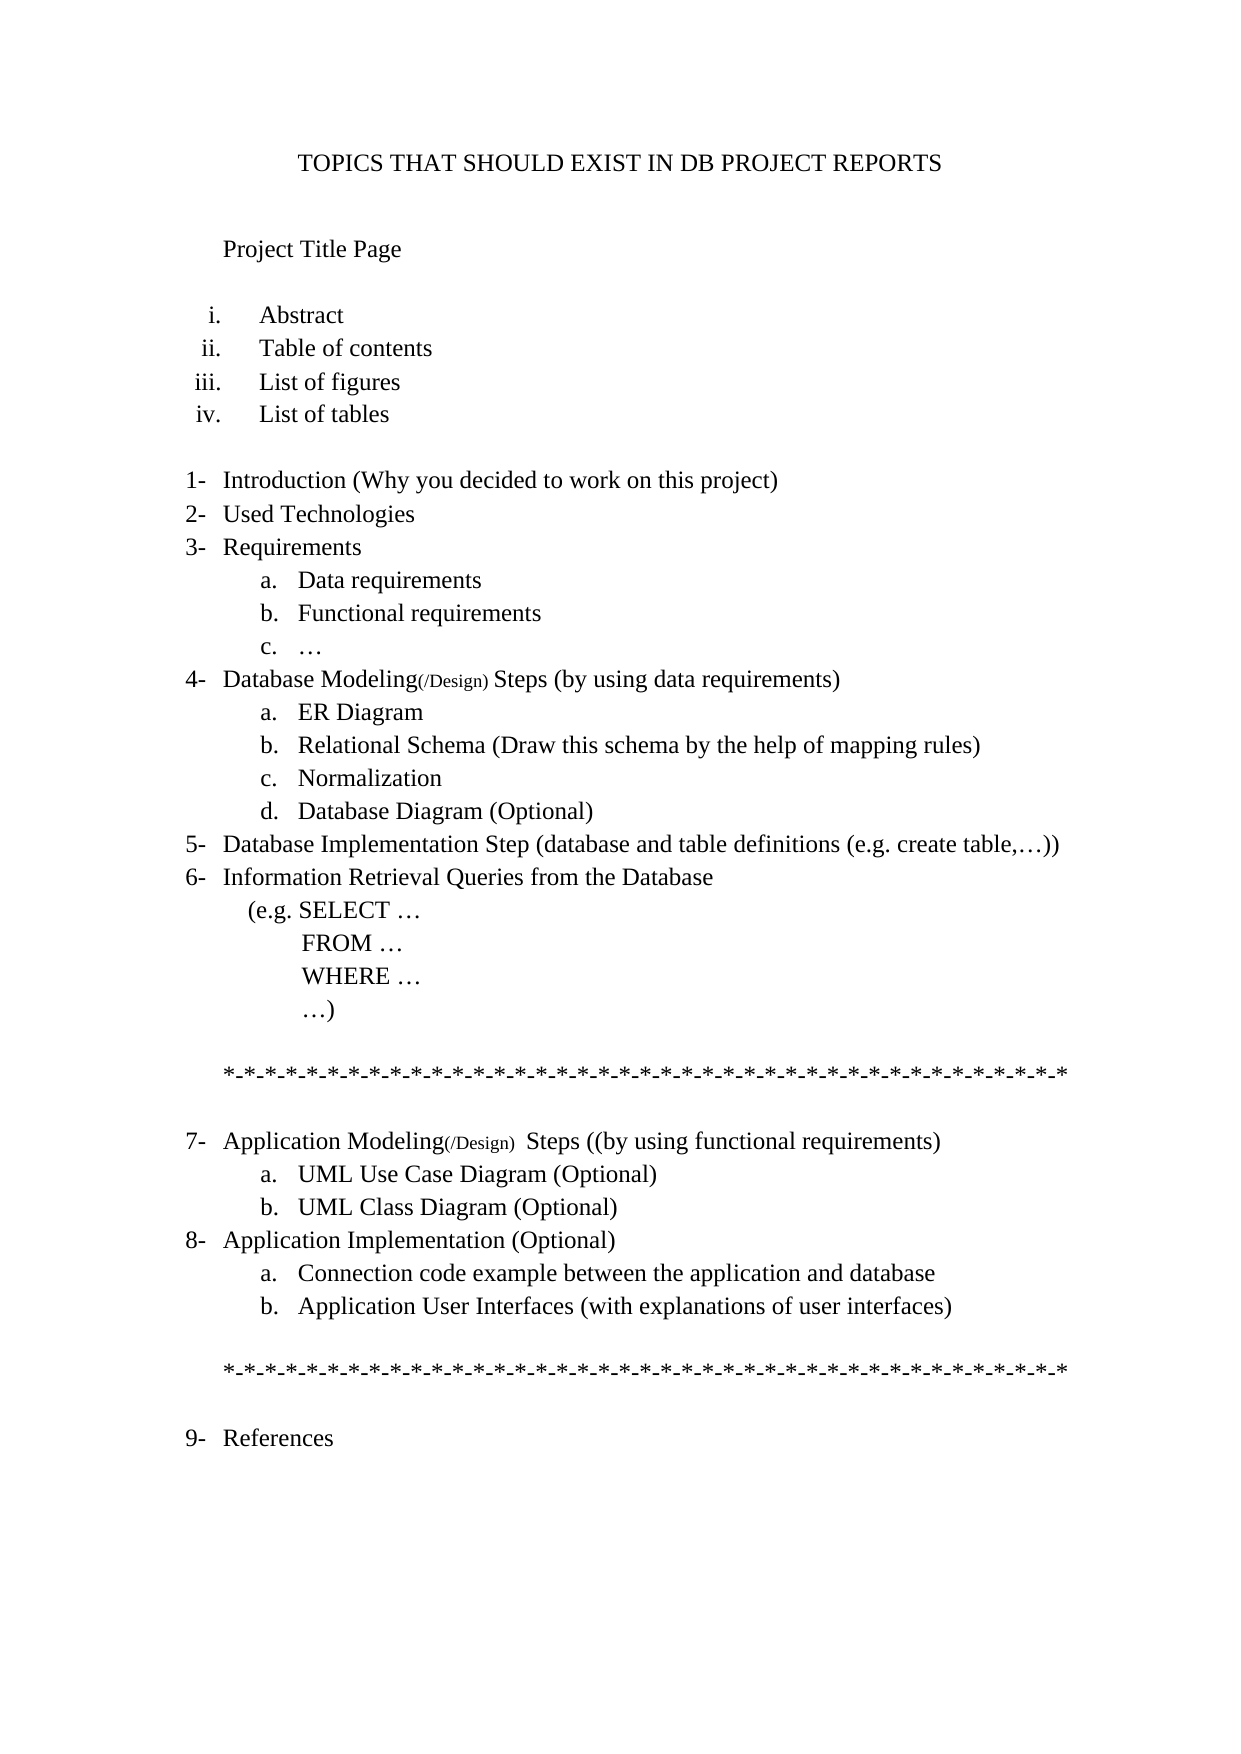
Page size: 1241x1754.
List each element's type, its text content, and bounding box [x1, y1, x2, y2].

list Normalization [260, 763, 1093, 792]
list Information Retrieval Queries from the Database [185, 862, 1093, 891]
list UML Class Diagram (Optional) [260, 1192, 1093, 1221]
list List of figures [221, 367, 1093, 395]
list Database Implementation Step (database and table definitions (e.g. create table,…)) [185, 829, 1093, 858]
list Project Title Page [223, 234, 1093, 263]
list ER Diagram [260, 697, 1093, 726]
list *-*-*-*-*-*-*-*-*-*-*-*-*-*-*-*-*-*-*-*-*-*-*-*-*-*-*-*-*-*-*-*-*-*-*-*-*-*-*-*-* [223, 1060, 1093, 1089]
list WHERE … [223, 961, 1093, 990]
text TOPICS THAT SHOULD EXIST IN DB PROJECT REPORTS [148, 148, 1093, 176]
list List of tables [221, 399, 1093, 428]
list *-*-*-*-*-*-*-*-*-*-*-*-*-*-*-*-*-*-*-*-*-*-*-*-*-*-*-*-*-*-*-*-*-*-*-*-*-*-*-*-* [223, 1357, 1093, 1386]
list Table of contents [221, 333, 1093, 362]
list Functional requirements [260, 598, 1093, 626]
list Introduction (Why you decided to work on this project) [185, 466, 1093, 494]
list Database Modeling(/Design) Steps (by using data requirements) [185, 664, 1093, 692]
list (e.g. SELECT … [223, 895, 1093, 924]
list … [260, 631, 1093, 659]
list Application Modeling(/Design) Steps ((by using functional requirements) [185, 1126, 1093, 1155]
list Relational Schema (Draw this schema by the help of mapping rules) [260, 730, 1093, 758]
list Requirements [185, 532, 1093, 560]
list Connection code example between the application and database [260, 1258, 1093, 1287]
list Database Diagram (Optional) [260, 796, 1093, 824]
list Abstract [221, 301, 1093, 329]
list Application User Interfaces (with explanations of user interfaces) [260, 1291, 1093, 1320]
list UML Use Case Diagram (Optional) [260, 1159, 1093, 1188]
list FROM … [223, 928, 1093, 957]
list References [185, 1423, 1093, 1452]
list …) [223, 994, 1093, 1023]
list Application Implementation (Optional) [185, 1225, 1093, 1254]
list Data requirements [260, 565, 1093, 593]
list Used Technologies [185, 499, 1093, 527]
